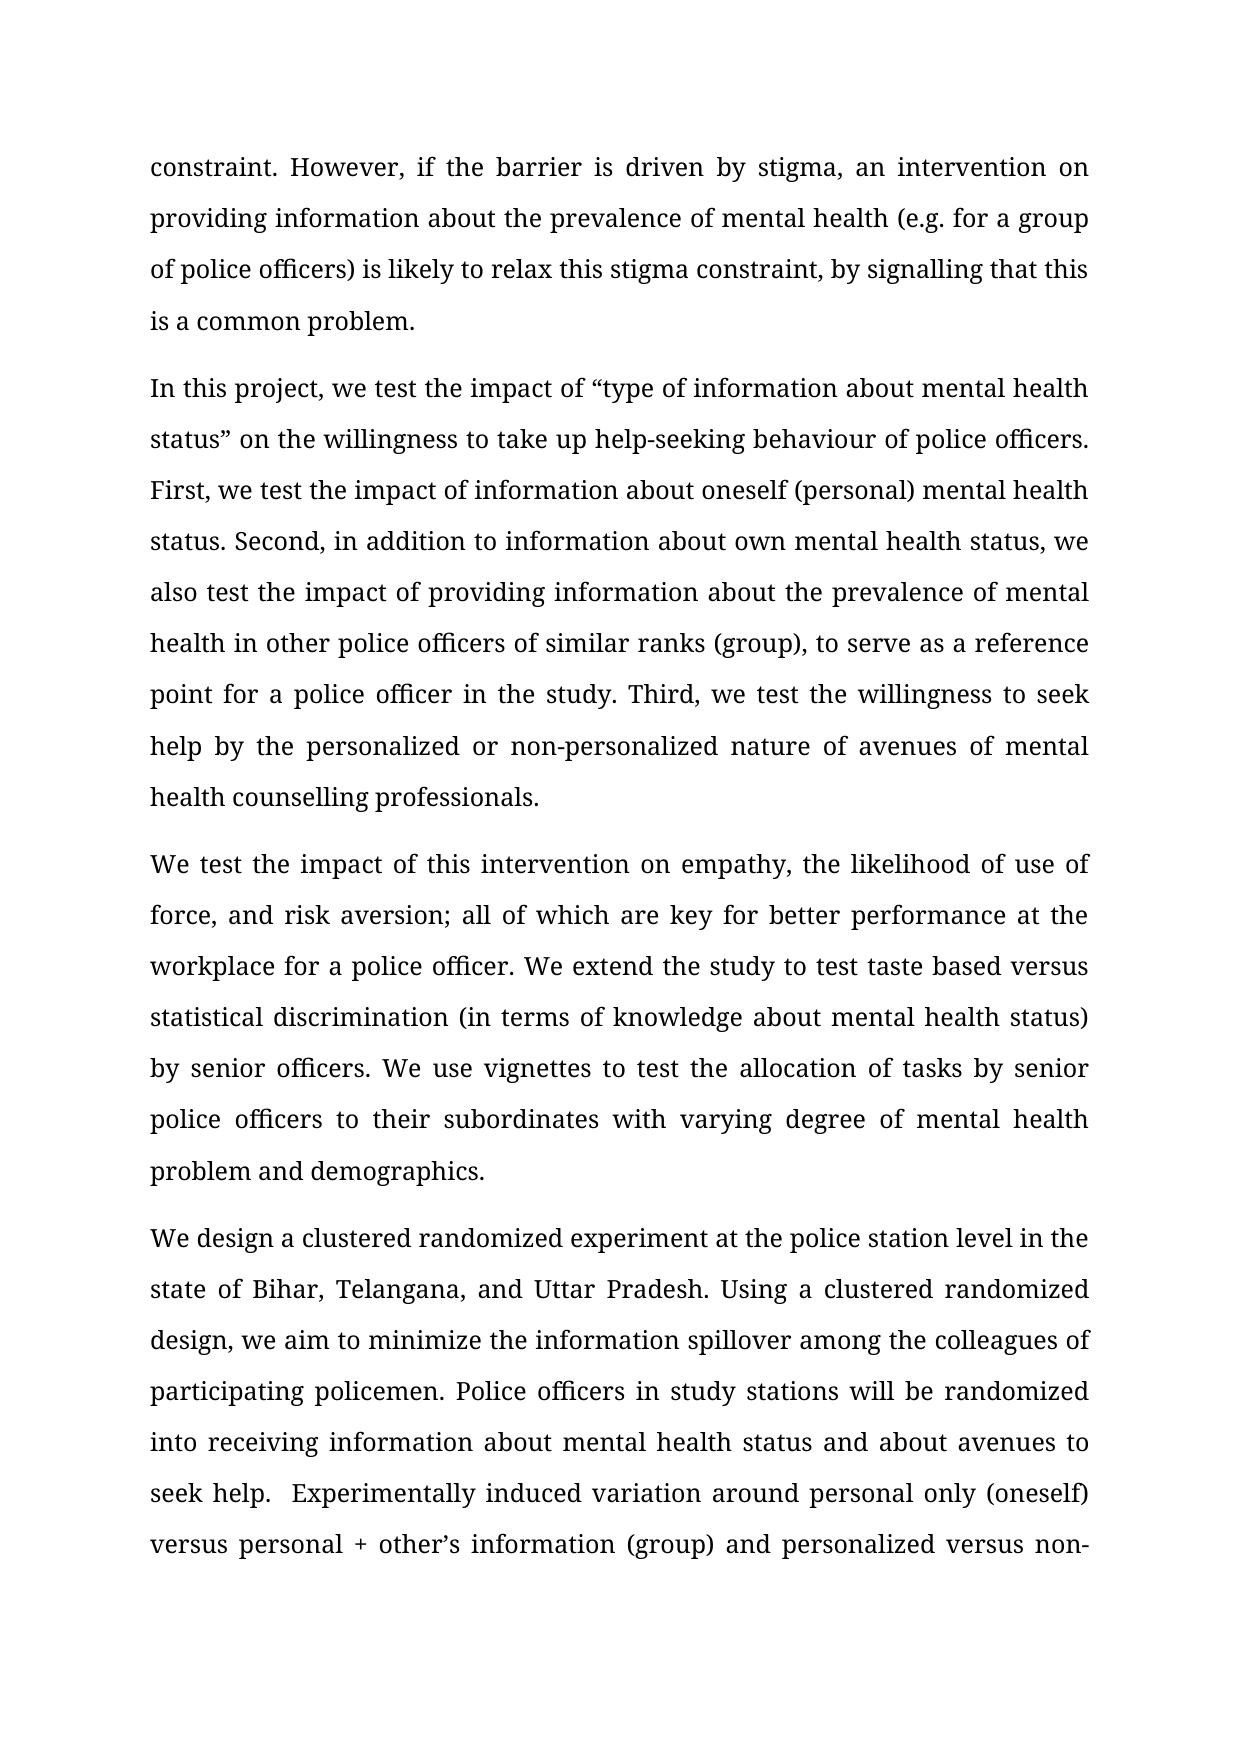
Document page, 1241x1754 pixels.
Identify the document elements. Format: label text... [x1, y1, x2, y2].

text We test the impact of this intervention on empathy, the likelihood of use of force, and risk aversion; all of which are key for better performance at the workplace for a police officer. We extend the study to test taste based versus statistical discrimination (in terms of knowledge about mental health status) by senior officers. We use vignettes to test the allocation of tasks by senior police officers to their subordinates with varying degree of mental health problem and demographics. [150, 847, 1090, 1187]
text In this project, we test the impact of “type of information about mental health status” on the willingness to take up help-seeking behaviour of police officers. First, we test the impact of information about oneself (personal) mental health status. Second, in addition to information about own mental health status, we also test the impact of providing information about the prevalence of mental health in other police officers of similar ranks (group), to serve as a reference point for a police officer in the study. Third, we test the willingness to seek help by the personalized or non-personalized nature of avenues of mental health counselling professionals. [150, 371, 1090, 813]
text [150, 150, 1090, 337]
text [150, 1221, 1090, 1561]
